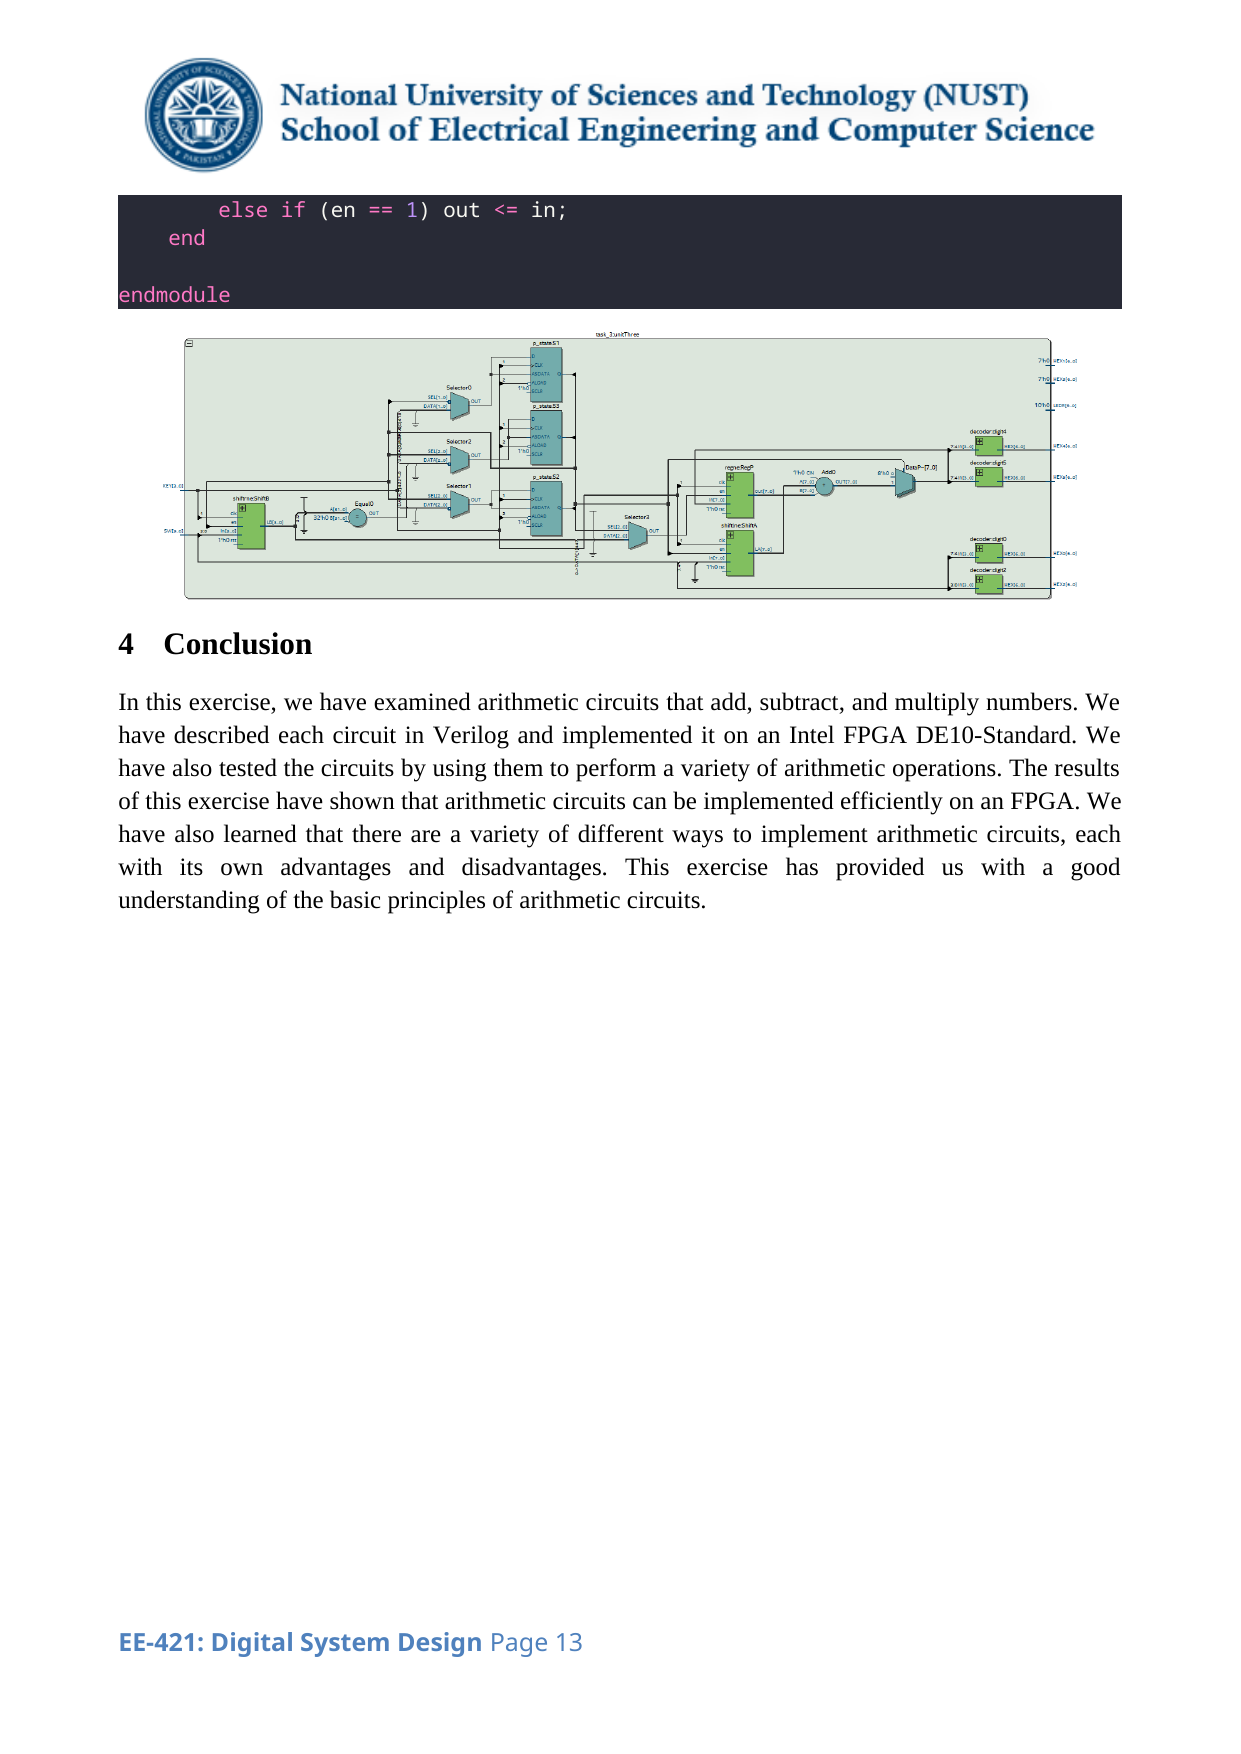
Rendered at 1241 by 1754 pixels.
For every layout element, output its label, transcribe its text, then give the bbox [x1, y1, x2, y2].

picture [132, 52, 1108, 183]
text else if (en == 1) out <= in; [118, 195, 1122, 223]
subtitle Conclusion [118, 625, 1122, 661]
picture [162, 329, 1078, 601]
text endmodule [118, 280, 1122, 309]
text end [118, 223, 1122, 252]
text In this exercise, we have examined arithmetic circuits that add, subtract, and multiply numbers. We have described each circuit in Verilog and implemented it on an Intel FPGA DE10-Standard. We have also tested the circuits by using them to perform a variety of arithmetic operations. The results of this exercise have shown that arithmetic circuits can be implemented efficiently on an FPGA. We have also learned that there are a variety of different ways to implement arithmetic circuits, each with its own advantages and disadvantages. This exercise has provided us with a good understanding of the basic principles of arithmetic circuits. [118, 687, 1122, 914]
